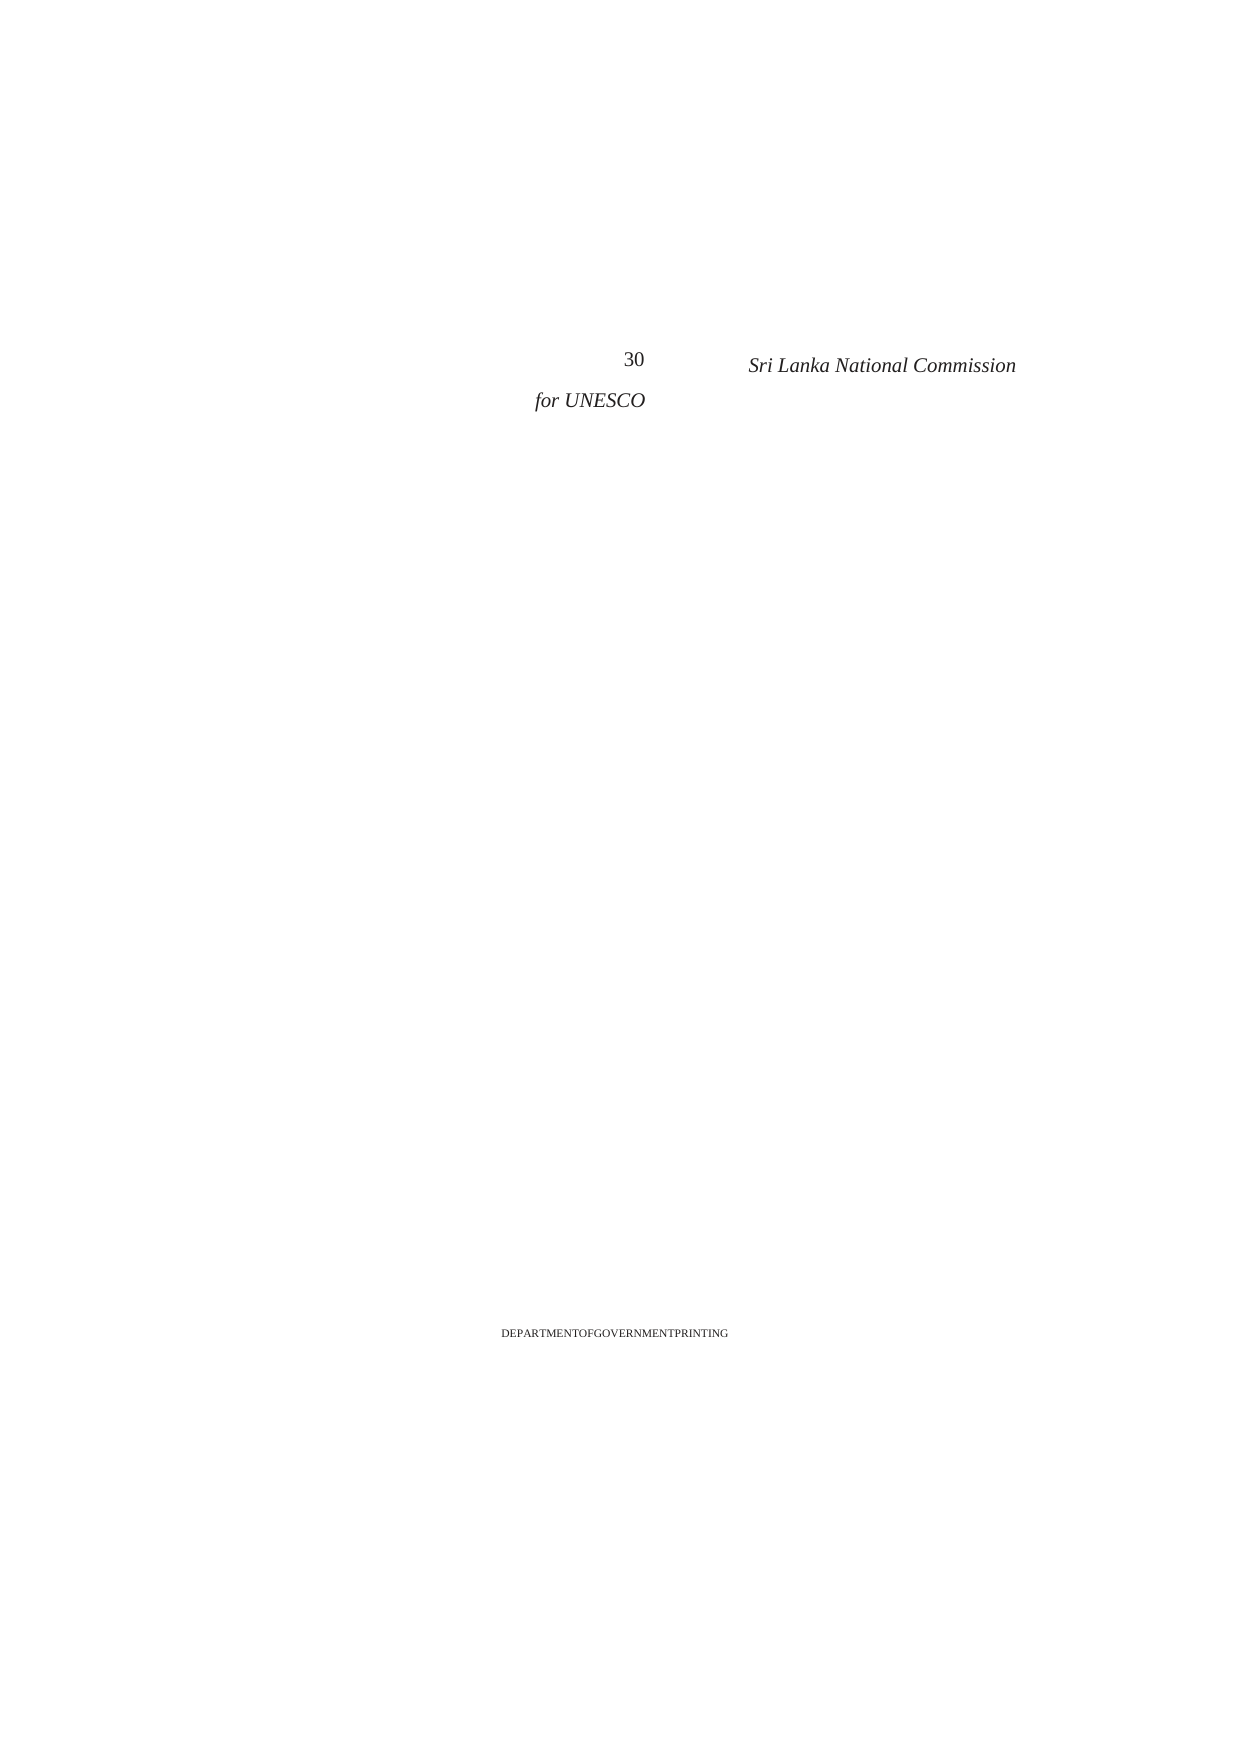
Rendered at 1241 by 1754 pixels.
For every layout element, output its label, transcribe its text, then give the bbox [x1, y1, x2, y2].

text DEPARTMENTOFGOVERNMENTPRINTING [150, 1327, 728, 1340]
text for UNESCO [150, 389, 645, 412]
table_header 30 [226, 342, 696, 383]
table_header Sri Lanka National Commission [696, 342, 1166, 383]
